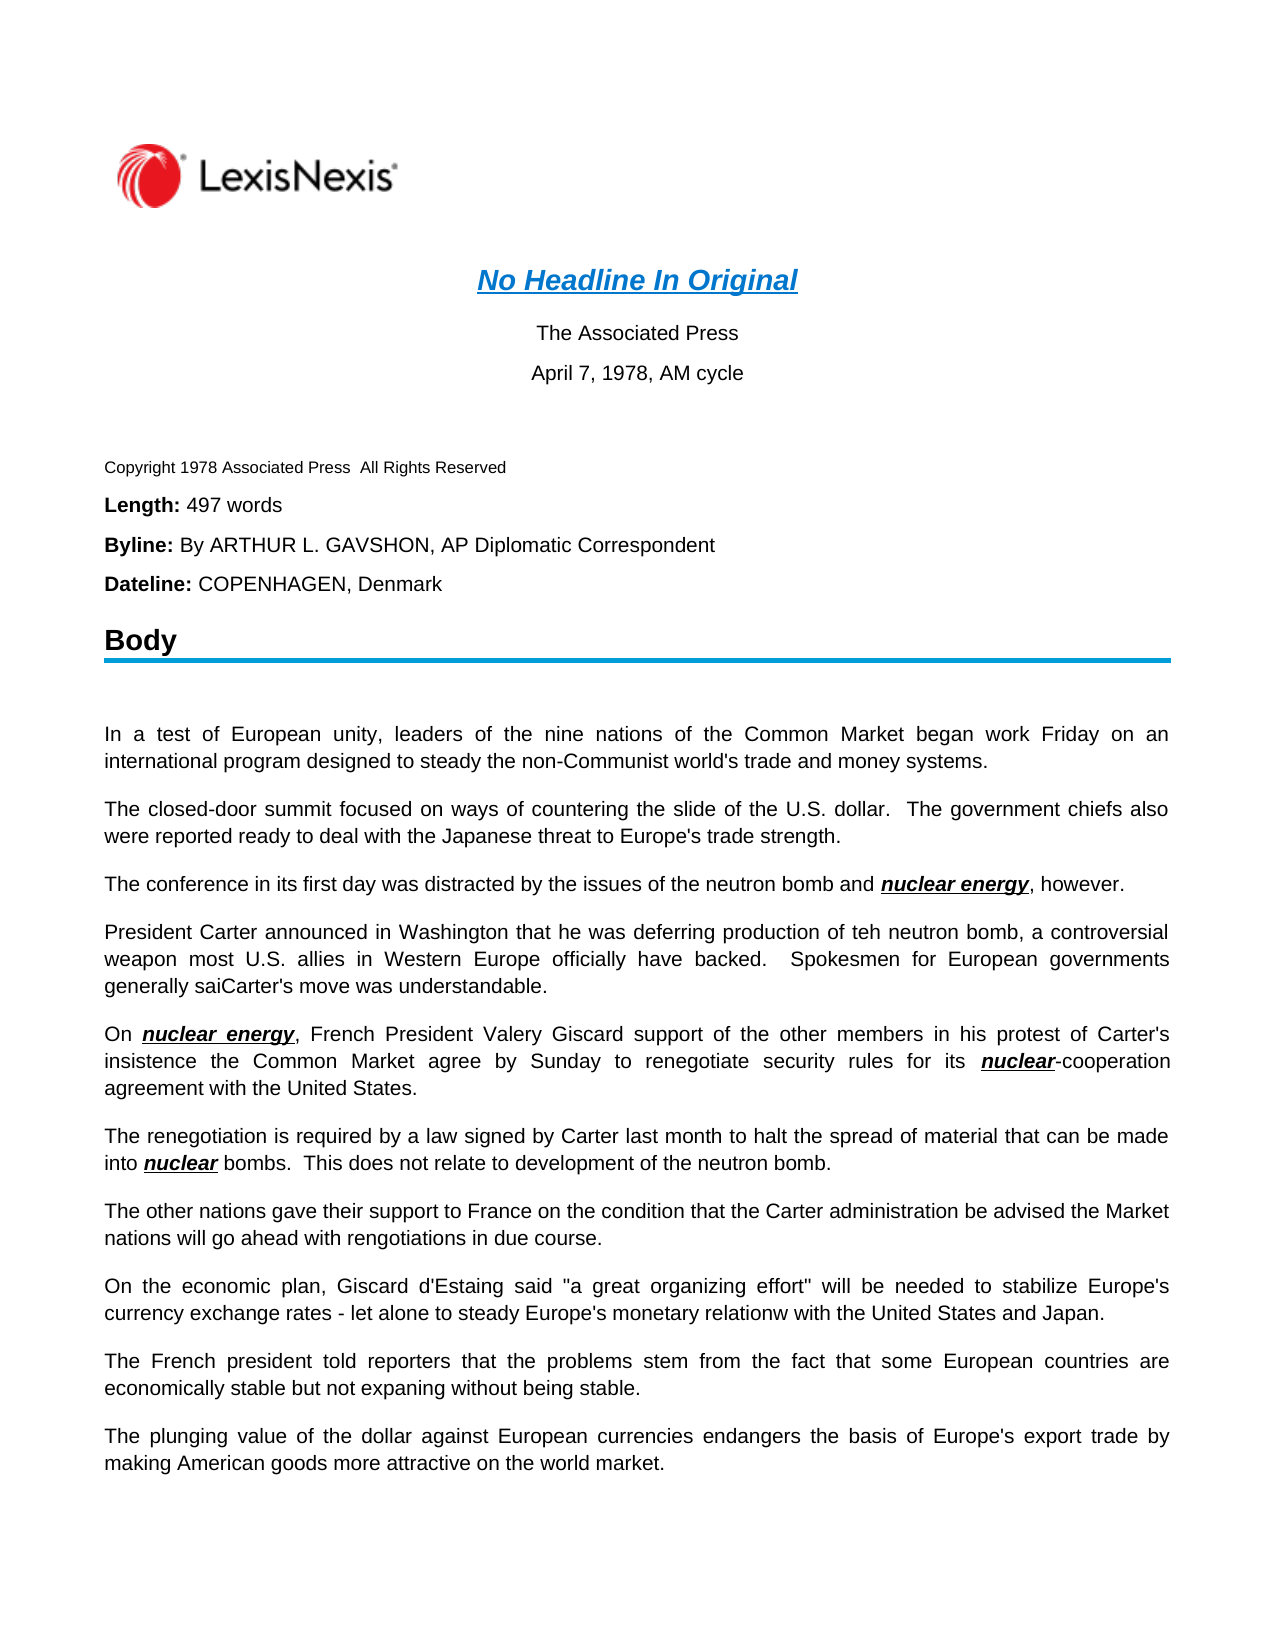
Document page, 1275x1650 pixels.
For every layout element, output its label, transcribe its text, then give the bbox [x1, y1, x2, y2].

text April 7, 1978, AM cycle [104, 357, 1171, 384]
text No Headline In Original [104, 261, 1171, 297]
text The French president told reporters that the problems stem from the fact that some European countries are economically stable but not expaning without being stable. [104, 1346, 1171, 1400]
text Copyright 1978 Associated Press All Rights Reserved [104, 426, 1171, 477]
text On nuclear energy, French President Valery Giscard support of the other members in his protest of Carter's insistence the Common Market agree by Sunday to renegotiate security rules for its nuclear-cooperation agreement with the United States. [104, 1018, 1171, 1100]
picture [104, 144, 412, 208]
text Length: 497 words [104, 490, 1171, 517]
text The closed-door summit focused on ways of countering the slide of the U.S. dollar. The government chiefs also were reported ready to deal with the Japanese threat to Europe's trade strength. [104, 793, 1171, 848]
text President Carter announced in Washington that he was deferring production of teh neutron bomb, a controversial weapon most U.S. allies in Western Europe officially have backed. Spokesmen for European governments generally saiCarter's move was understandable. [104, 916, 1171, 998]
text Dateline: COPENHAGEN, Denmark [104, 569, 1171, 596]
text Byline: By ARTHUR L. GAVSHON, AP Diplomatic Correspondent [104, 529, 1171, 556]
text On the economic plan, Giscard d'Estaing said "a great organizing effort" will be needed to stabilize Europe's currency exchange rates - let alone to steady Europe's monetary relationw with the United States and Japan. [104, 1271, 1171, 1325]
text The other nations gave their support to France on the condition that the Carter administration be advised the Market nations will go ahead with rengotiations in due course. [104, 1196, 1171, 1250]
text In a test of European unity, leaders of the nine nations of the Common Market began work Friday on an international program designed to steady the non-Communist world's trade and money systems. [104, 718, 1171, 773]
text Body [104, 621, 1171, 656]
text The conference in its first day was distracted by the issues of the neutron bomb and nuclear energy, however. [104, 868, 1171, 896]
text The renegotiation is required by a law signed by Carter last month to halt the spread of material that can be made into nuclear bombs. This does not relate to development of the neutron bomb. [104, 1121, 1171, 1175]
text The Associated Press [104, 318, 1171, 345]
text The plunging value of the dollar against European currencies endangers the basis of Europe's export trade by making American goods more attractive on the world market. [104, 1421, 1171, 1475]
